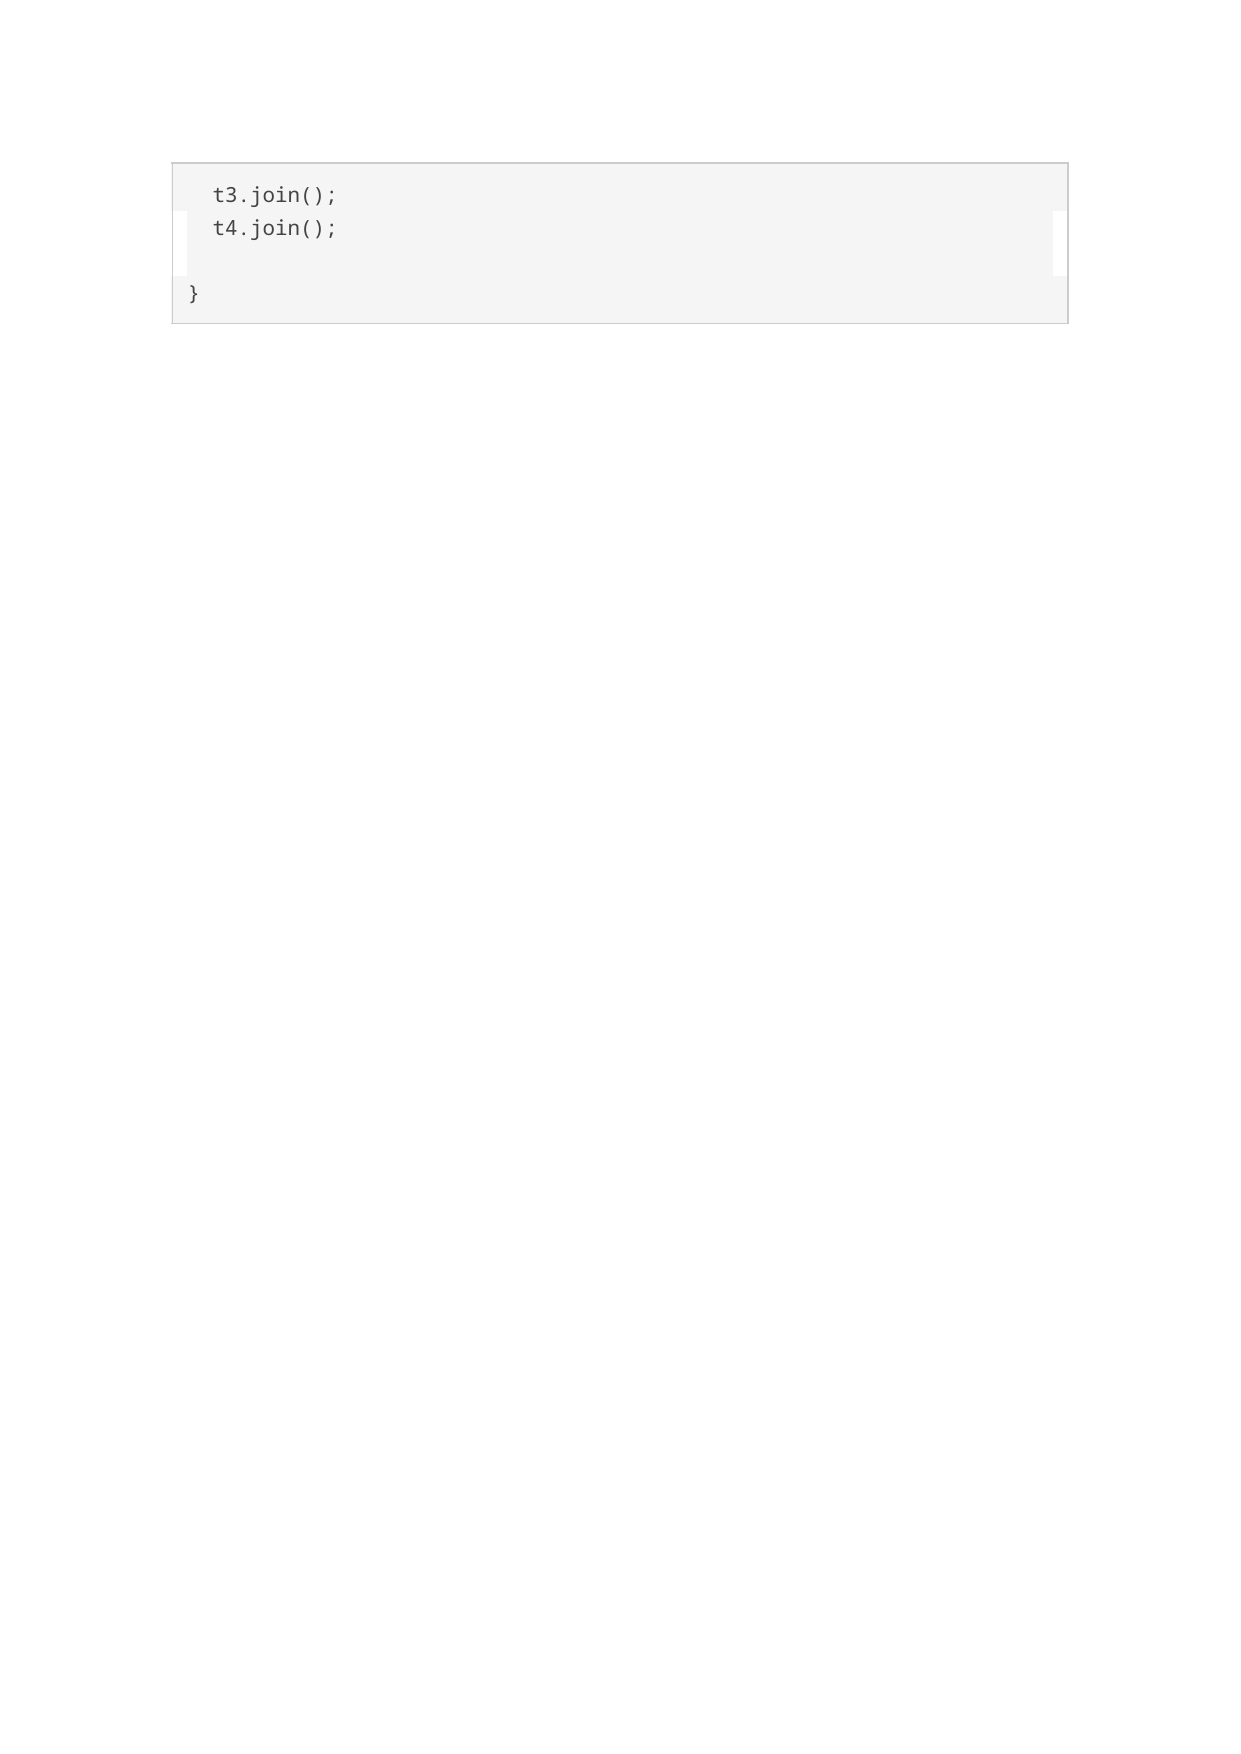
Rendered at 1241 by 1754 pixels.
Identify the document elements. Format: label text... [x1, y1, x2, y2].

text } [173, 259, 1067, 323]
text t4.join(); [187, 211, 1053, 243]
text t3.join(); [173, 164, 1067, 211]
